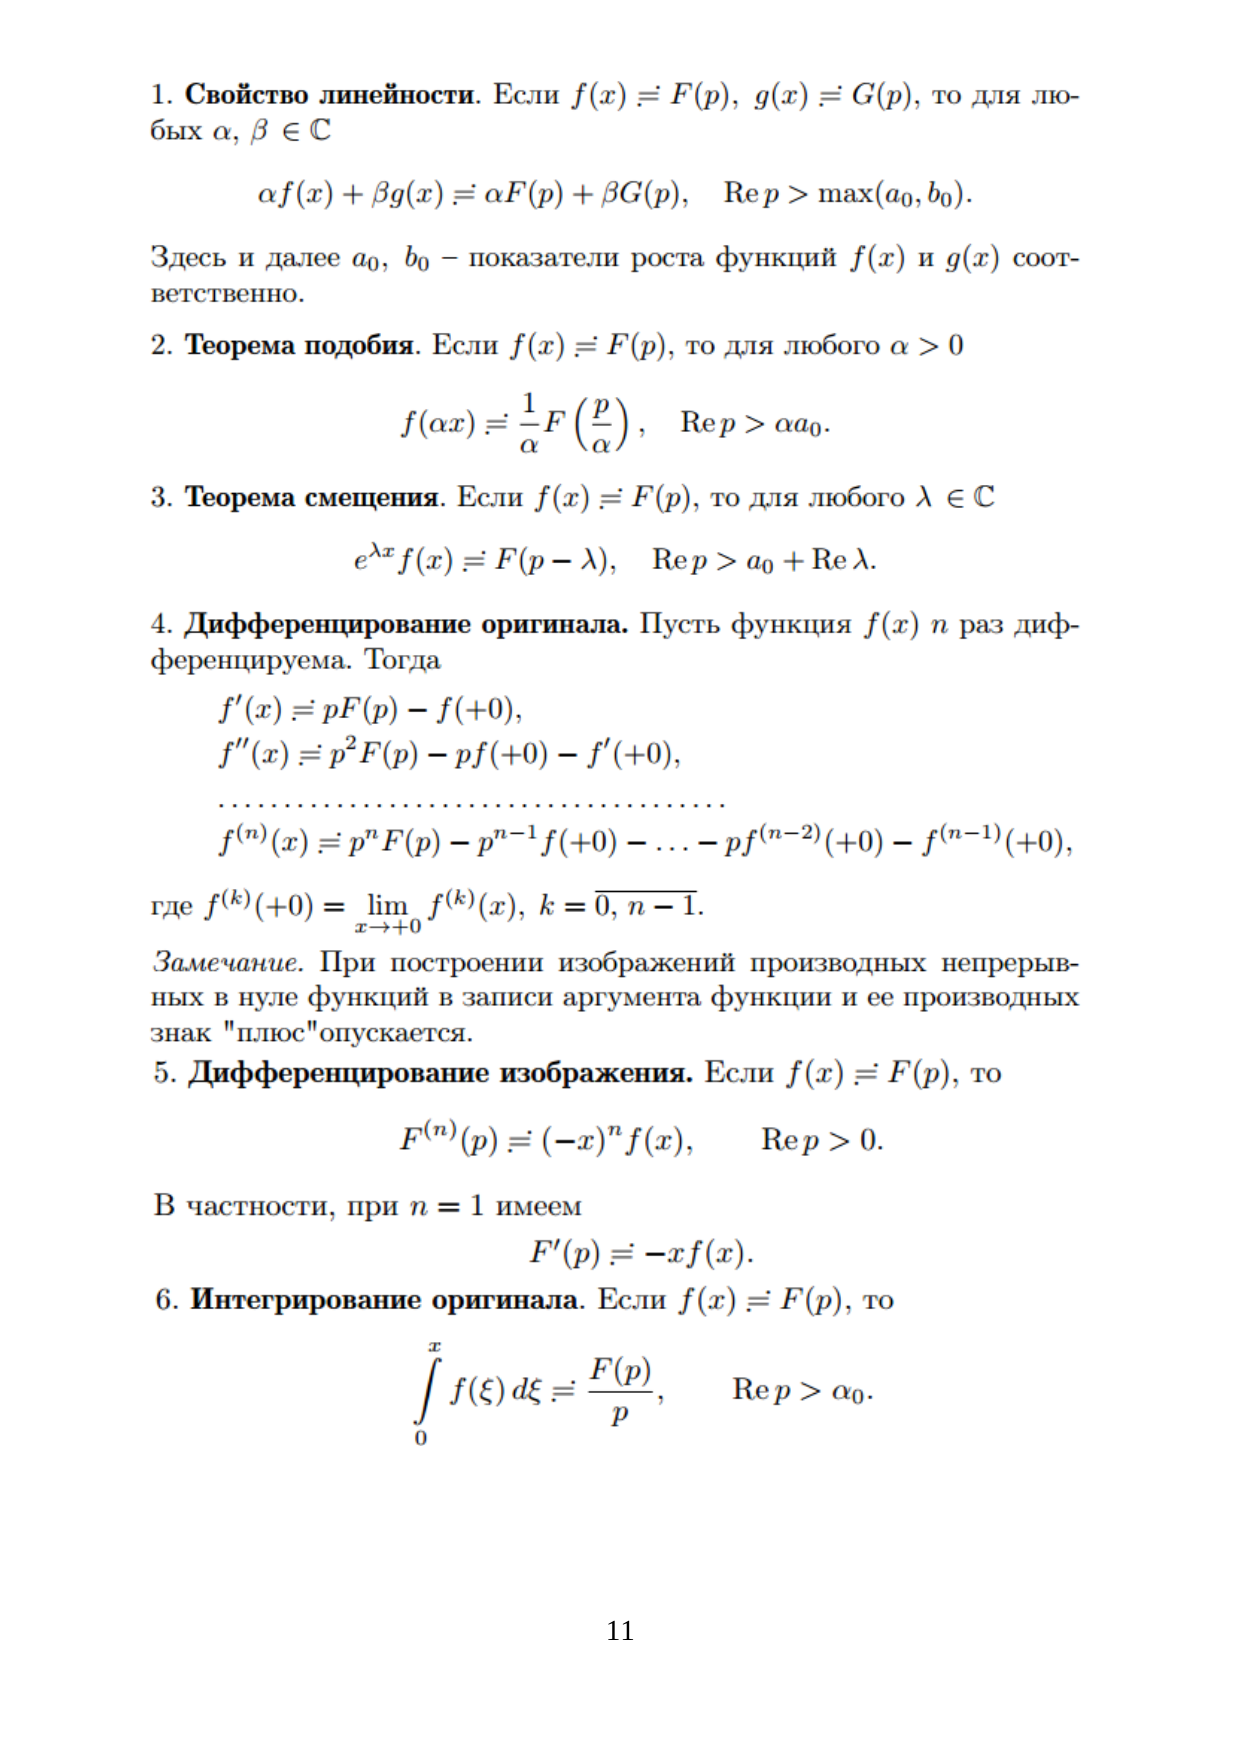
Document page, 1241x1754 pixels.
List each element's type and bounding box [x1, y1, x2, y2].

picture [148, 75, 1092, 1446]
